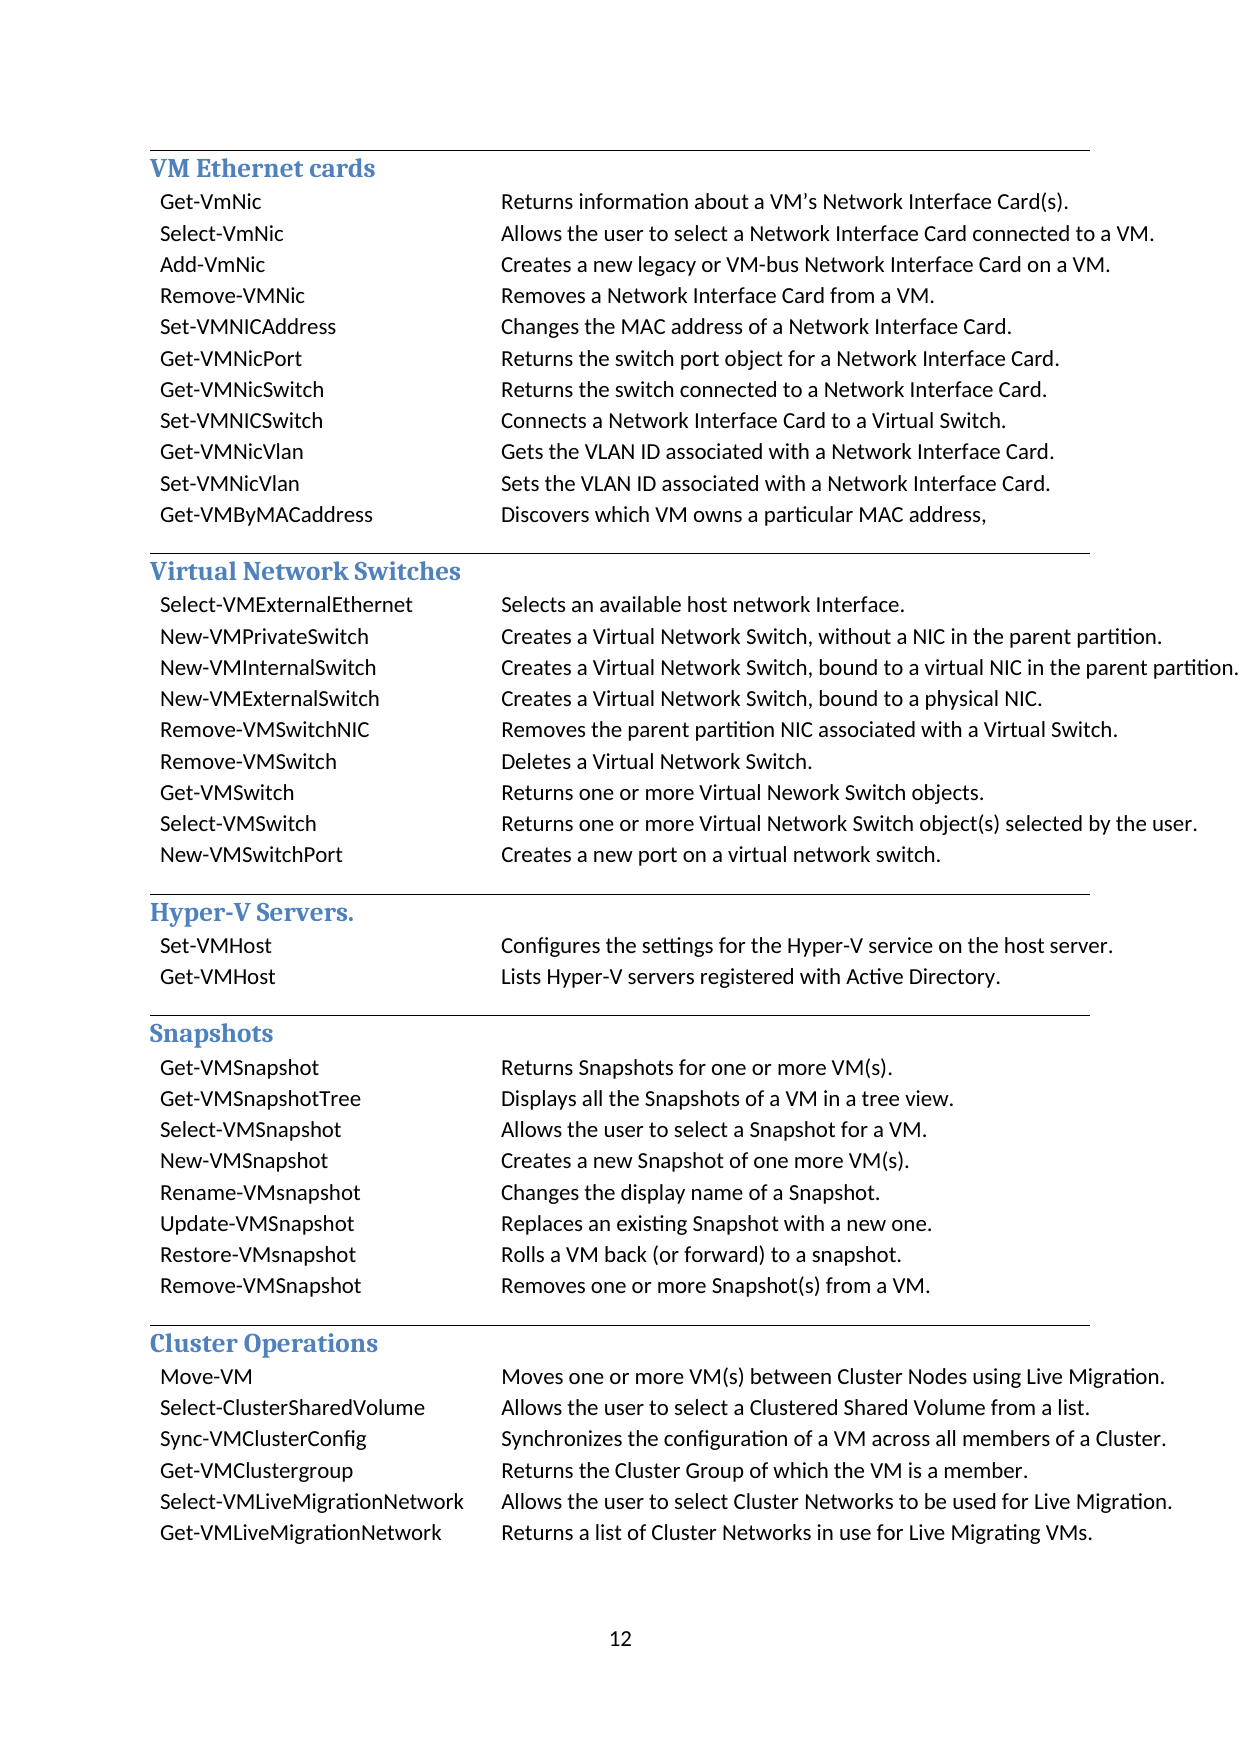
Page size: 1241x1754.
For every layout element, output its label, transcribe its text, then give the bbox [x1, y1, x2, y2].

table_cell Sync-VMClusterConfig [149, 1421, 490, 1453]
table_header Moves one or more VM(s) between Cluster Nodes using Live Migration. [490, 1359, 1240, 1390]
table_cell Update-VMSnapshot [149, 1206, 489, 1237]
table_cell Gets the VLAN ID associated with a Network Interface Card. [490, 434, 1240, 466]
table_cell Creates a new Snapshot of one more VM(s). [490, 1143, 1240, 1174]
table_cell Returns the Cluster Group of which the VM is a member. [490, 1453, 1240, 1484]
table_cell Select-ClusterSharedVolume [149, 1390, 490, 1421]
table_cell Allows the user to select a Network Interface Card connected to a VM. [490, 216, 1240, 247]
table_cell Allows the user to select Cluster Networks to be used for Live Migration. [490, 1484, 1240, 1515]
table_cell Get-VMLiveMigrationNetwork [149, 1515, 490, 1546]
table_cell Removes one or more Snapshot(s) from a VM. [490, 1268, 1240, 1299]
table_cell Returns a list of Cluster Networks in use for Live Migrating VMs. [490, 1515, 1240, 1546]
table_cell New-VMInternalSwitch [149, 650, 490, 681]
table_cell Discovers which VM owns a particular MAC address, [490, 497, 1240, 528]
subtitle Hyper-V Servers. [150, 895, 1090, 928]
subtitle Virtual Network Switches [150, 554, 1090, 587]
table_cell Remove-VMNic [149, 278, 489, 309]
table_header Get-VMSnapshot [149, 1050, 489, 1081]
table_cell Select-VmNic [149, 216, 489, 247]
table_header Configures the settings for the Hyper-V service on the host server. [490, 928, 1240, 959]
table_cell Connects a Network Interface Card to a Virtual Switch. [490, 403, 1240, 434]
table_cell Get-VMNicSwitch [149, 372, 489, 403]
table_cell Set-VMNICSwitch [149, 403, 489, 434]
table_header Get-VmNic [149, 184, 489, 216]
table_cell Select-VMSwitch [149, 806, 490, 837]
table_cell Remove-VMSwitch [149, 744, 490, 775]
subtitle Snapshots [150, 1016, 1090, 1049]
table_cell New-VMExternalSwitch [149, 681, 490, 712]
table_cell Displays all the Snapshots of a VM in a tree view. [490, 1081, 1240, 1112]
table_cell Synchronizes the configuration of a VM across all members of a Cluster. [490, 1421, 1240, 1453]
table_header Selects an available host network Interface. [490, 587, 1240, 618]
table_cell Returns one or more Virtual Network Switch object(s) selected by the user. [490, 806, 1240, 837]
table_header Set-VMHost [149, 928, 489, 959]
table_cell Deletes a Virtual Network Switch. [490, 744, 1240, 775]
table_cell Returns one or more Virtual Nework Switch objects. [490, 775, 1240, 806]
table_cell Creates a Virtual Network Switch, without a NIC in the parent partition. [490, 619, 1240, 650]
table_cell Lists Hyper-V servers registered with Active Directory. [490, 959, 1240, 990]
table_cell Removes a Network Interface Card from a VM. [490, 278, 1240, 309]
table_cell Rolls a VM back (or forward) to a snapshot. [490, 1237, 1240, 1268]
table_cell Sets the VLAN ID associated with a Network Interface Card. [490, 466, 1240, 497]
table_cell Returns the switch connected to a Network Interface Card. [490, 372, 1240, 403]
table_cell Creates a Virtual Network Switch, bound to a physical NIC. [490, 681, 1240, 712]
table_cell Removes the parent partition NIC associated with a Virtual Switch. [490, 712, 1240, 743]
table_cell Returns the switch port object for a Network Interface Card. [490, 341, 1240, 372]
table_cell Add-VmNic [149, 247, 489, 278]
table_cell Get-VMClustergroup [149, 1453, 490, 1484]
subtitle Cluster Operations [150, 1326, 1090, 1359]
table_cell Changes the MAC address of a Network Interface Card. [490, 309, 1240, 341]
table_cell Get-VMNicPort [149, 341, 489, 372]
table_cell Get-VMNicVlan [149, 434, 489, 466]
table_cell New-VMPrivateSwitch [149, 619, 490, 650]
table_cell Select-VMSnapshot [149, 1112, 489, 1143]
table_cell Remove-VMSnapshot [149, 1268, 489, 1299]
table_cell Select-VMLiveMigrationNetwork [149, 1484, 490, 1515]
table_cell Get-VMHost [149, 959, 489, 990]
table_cell Get-VMByMACaddress [149, 497, 489, 528]
table_header Returns information about a VM’s Network Interface Card(s). [490, 184, 1240, 216]
table_cell Allows the user to select a Clustered Shared Volume from a list. [490, 1390, 1240, 1421]
table_cell New-VMSwitchPort [149, 837, 490, 868]
table_cell Remove-VMSwitchNIC [149, 712, 490, 743]
table_cell Get-VMSwitch [149, 775, 490, 806]
table_cell New-VMSnapshot [149, 1143, 489, 1174]
table_cell Set-VMNicVlan [149, 466, 489, 497]
table_cell Allows the user to select a Snapshot for a VM. [490, 1112, 1240, 1143]
table_cell Restore-VMsnapshot [149, 1237, 489, 1268]
table_cell Rename-VMsnapshot [149, 1175, 489, 1206]
table_cell Creates a Virtual Network Switch, bound to a virtual NIC in the parent partition. [490, 650, 1240, 681]
subtitle VM Ethernet cards [150, 151, 1090, 184]
table_cell Set-VMNICAddress [149, 309, 489, 341]
table_header Returns Snapshots for one or more VM(s). [490, 1050, 1240, 1081]
table_cell Changes the display name of a Snapshot. [490, 1175, 1240, 1206]
table_header Select-VMExternalEthernet [149, 587, 490, 618]
table_header Move-VM [149, 1359, 490, 1390]
table_cell Get-VMSnapshotTree [149, 1081, 489, 1112]
table_cell Creates a new port on a virtual network switch. [490, 837, 1240, 868]
table_cell Replaces an existing Snapshot with a new one. [490, 1206, 1240, 1237]
table_cell Creates a new legacy or VM-bus Network Interface Card on a VM. [490, 247, 1240, 278]
